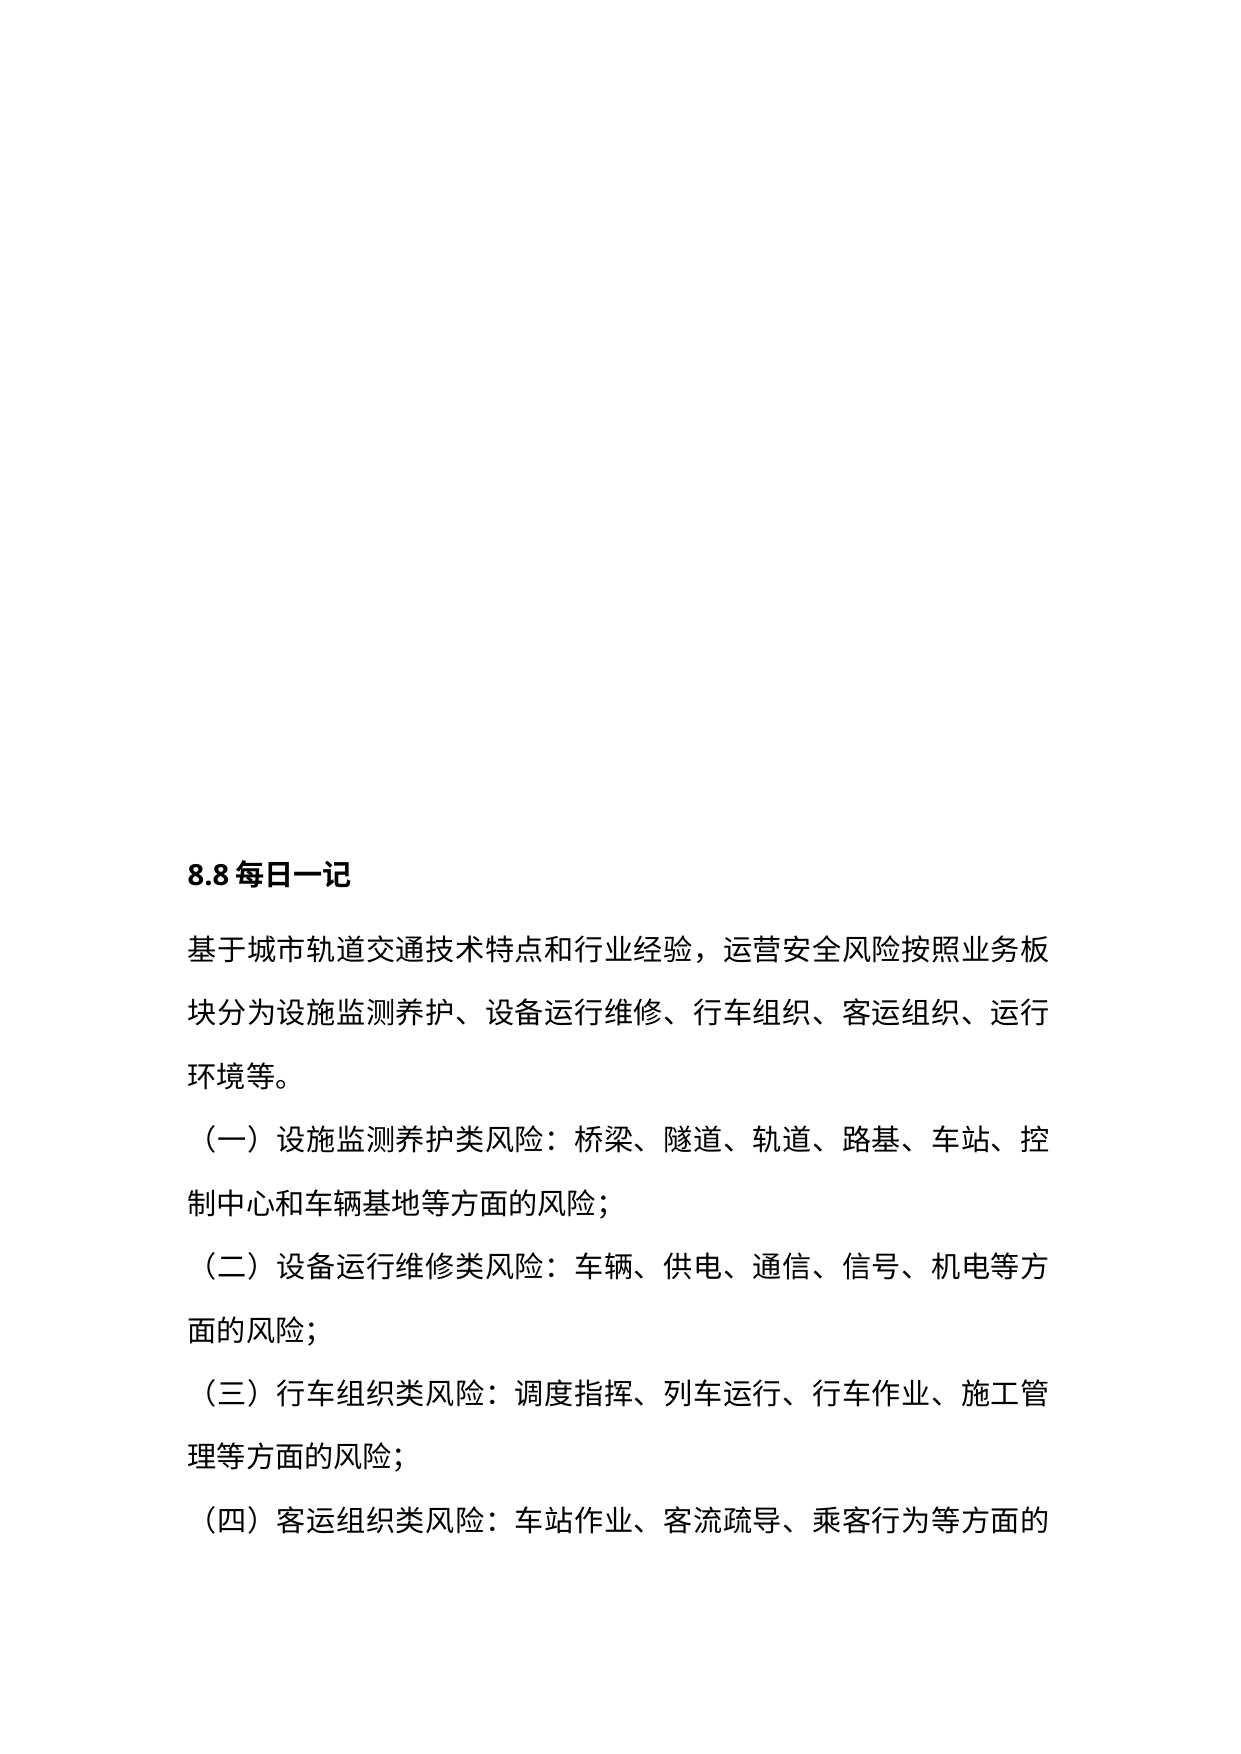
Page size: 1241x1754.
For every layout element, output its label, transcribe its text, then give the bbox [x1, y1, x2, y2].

text 基于城市轨道交通技术特点和行业经验，运营安全风险按照业务板块分为设施监测养护、设备运行维修、行车组织、客运组织、运行环境等。 [187, 926, 1053, 1096]
text （一）设施监测养护类风险：桥梁、隧道、轨道、路基、车站、控制中心和车辆基地等方面的风险； [187, 1117, 1053, 1222]
text （三）行车组织类风险：调度指挥、列车运行、行车作业、施工管理等方面的风险； [187, 1371, 1053, 1476]
text 8.8每日一记 [187, 840, 1053, 905]
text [187, 1497, 1053, 1540]
text （二）设备运行维修类风险：车辆、供电、通信、信号、机电等方面的风险； [187, 1244, 1053, 1349]
